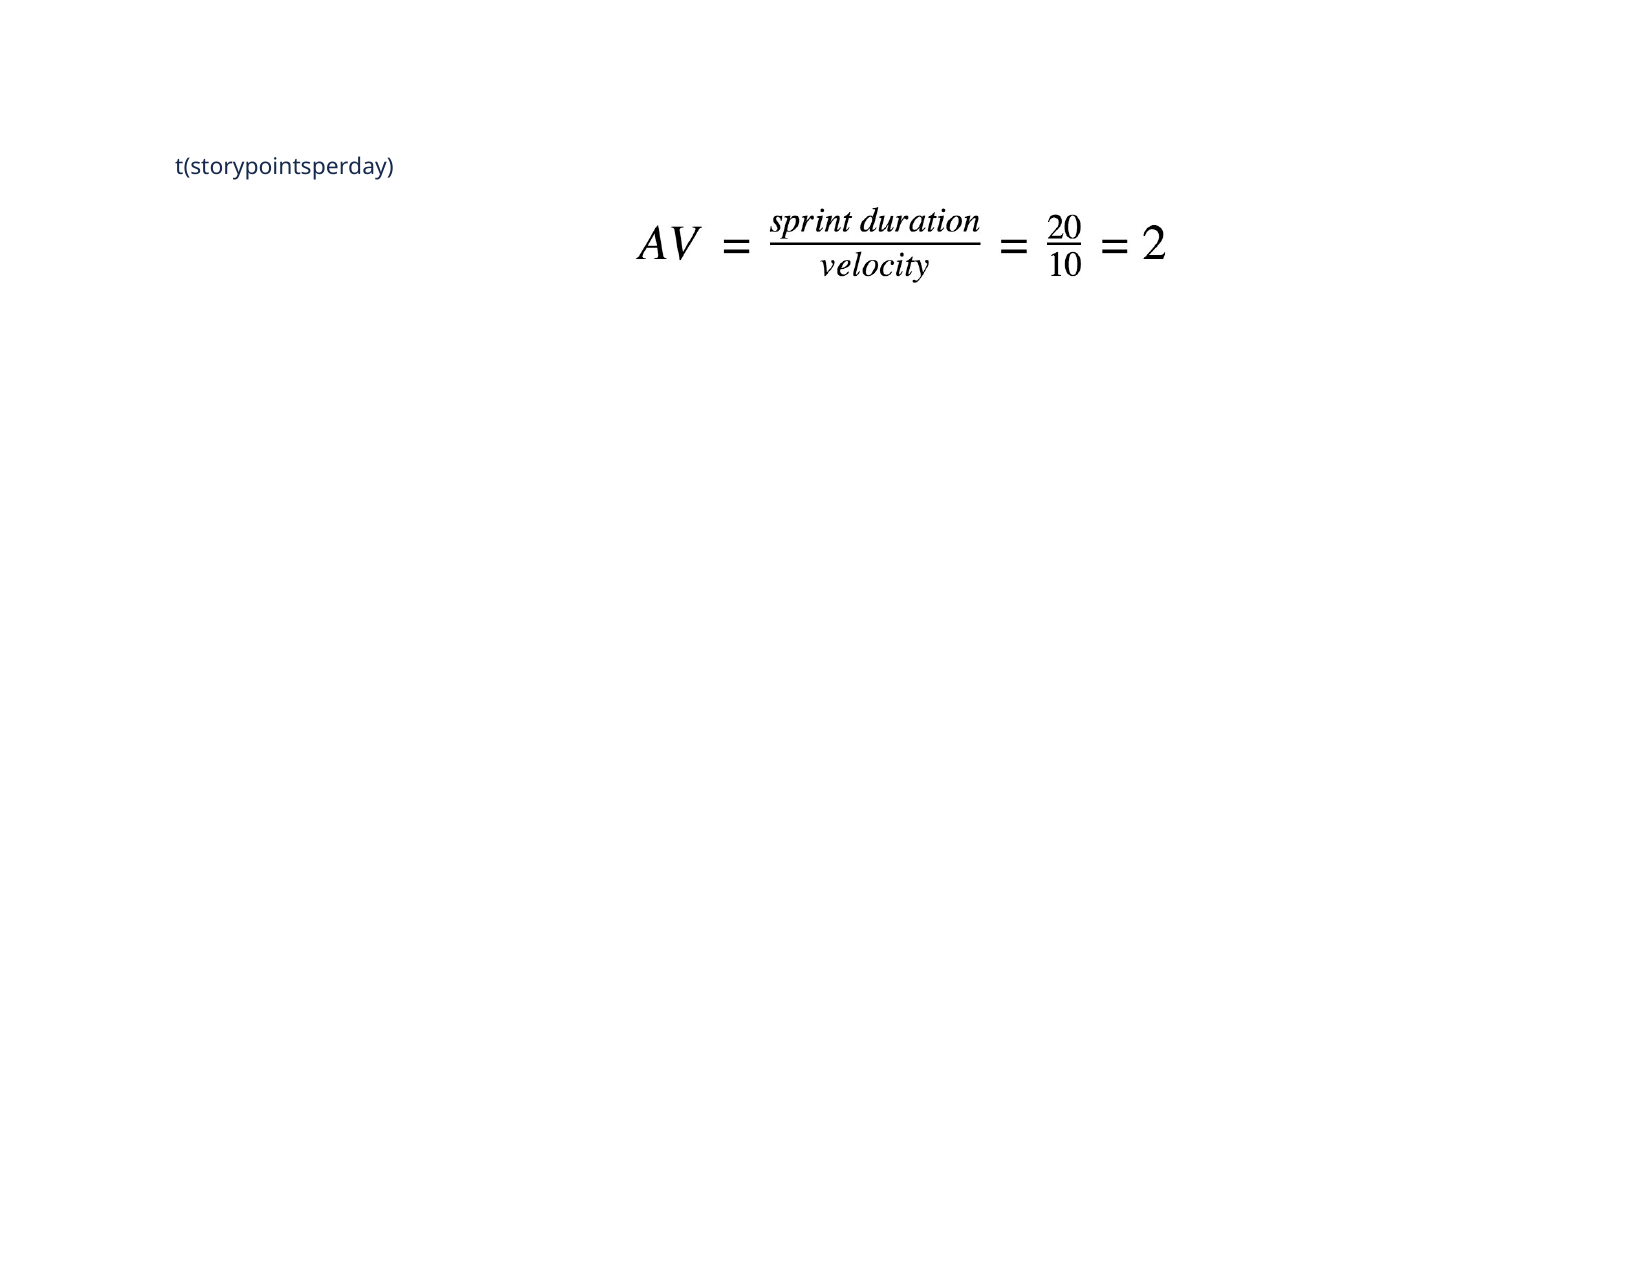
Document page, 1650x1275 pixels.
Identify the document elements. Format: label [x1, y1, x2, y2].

text [175, 150, 1500, 181]
picture [635, 207, 1166, 283]
